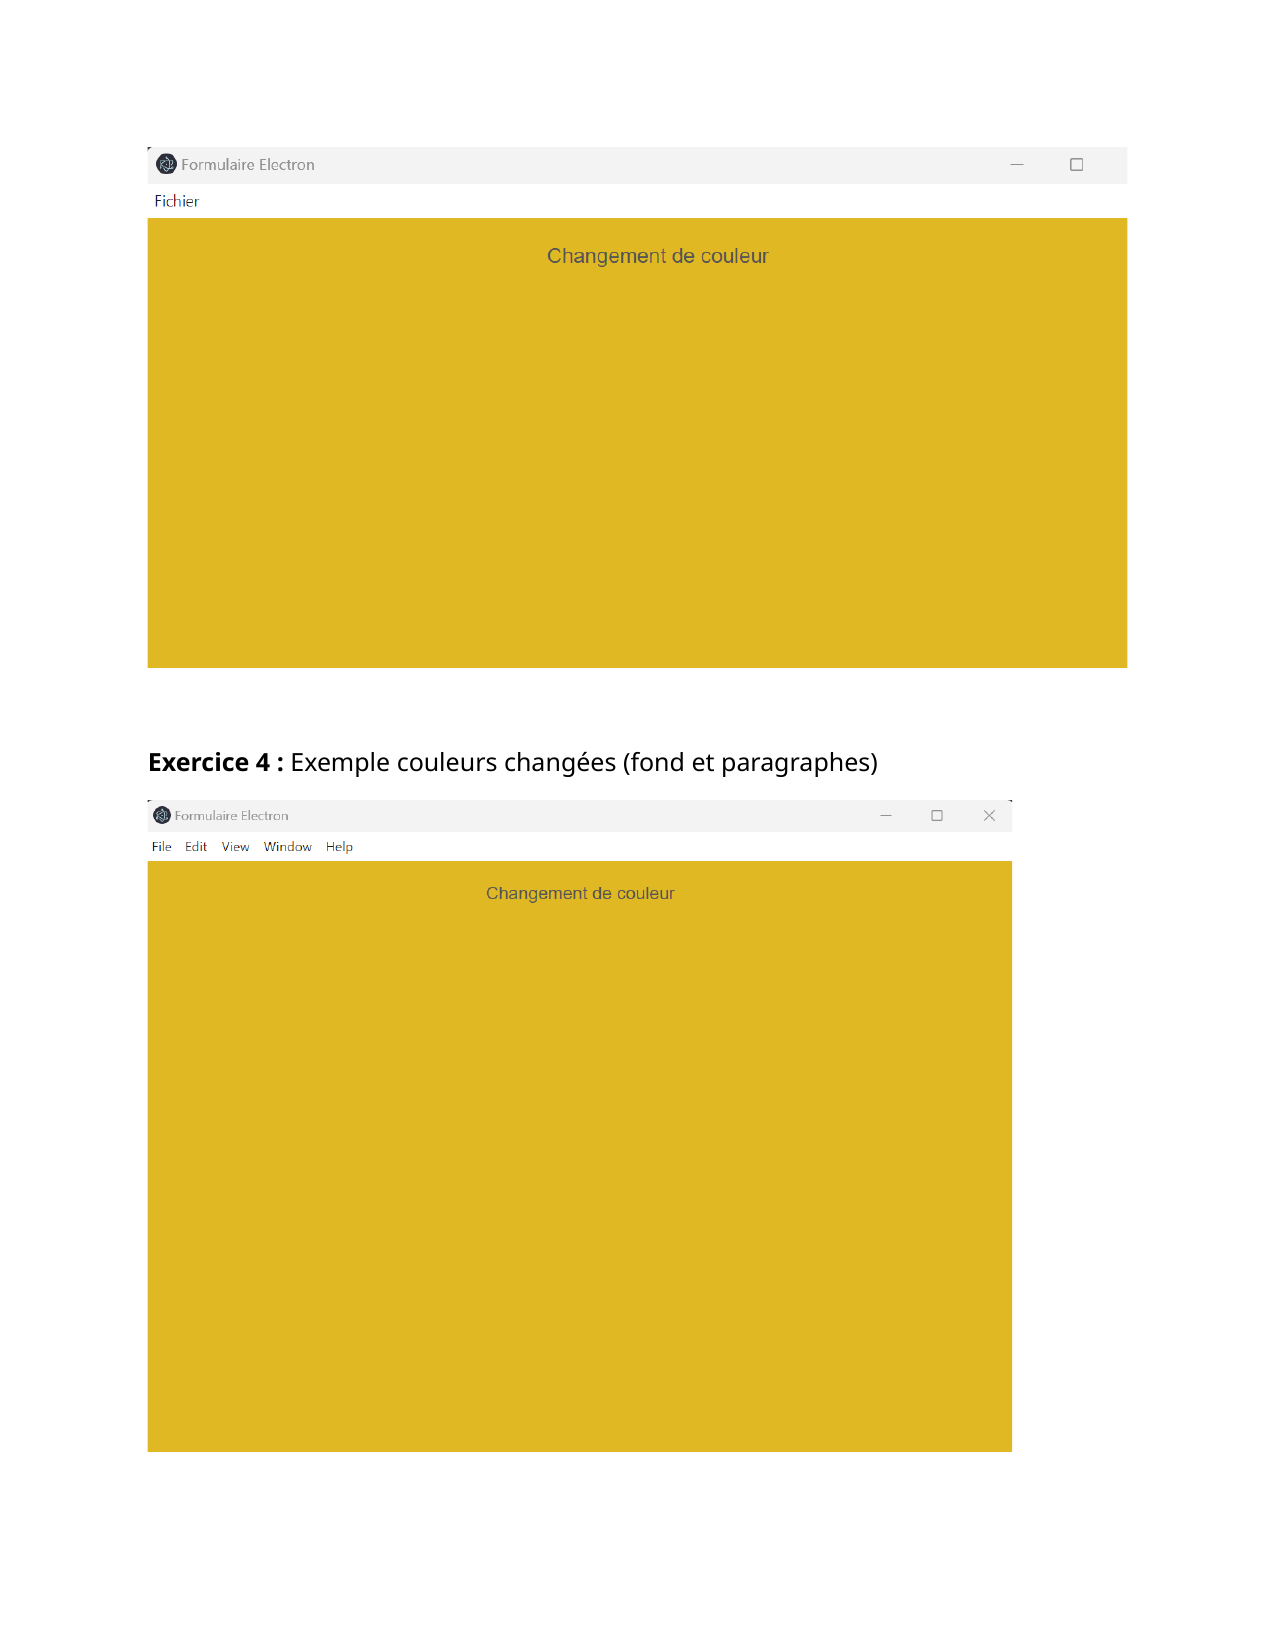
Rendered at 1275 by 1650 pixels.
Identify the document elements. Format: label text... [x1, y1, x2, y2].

text Exercice 4 : Exemple couleurs changées (fond et paragraphes) [148, 745, 1127, 779]
picture [147, 800, 1013, 1452]
picture [147, 147, 1128, 668]
